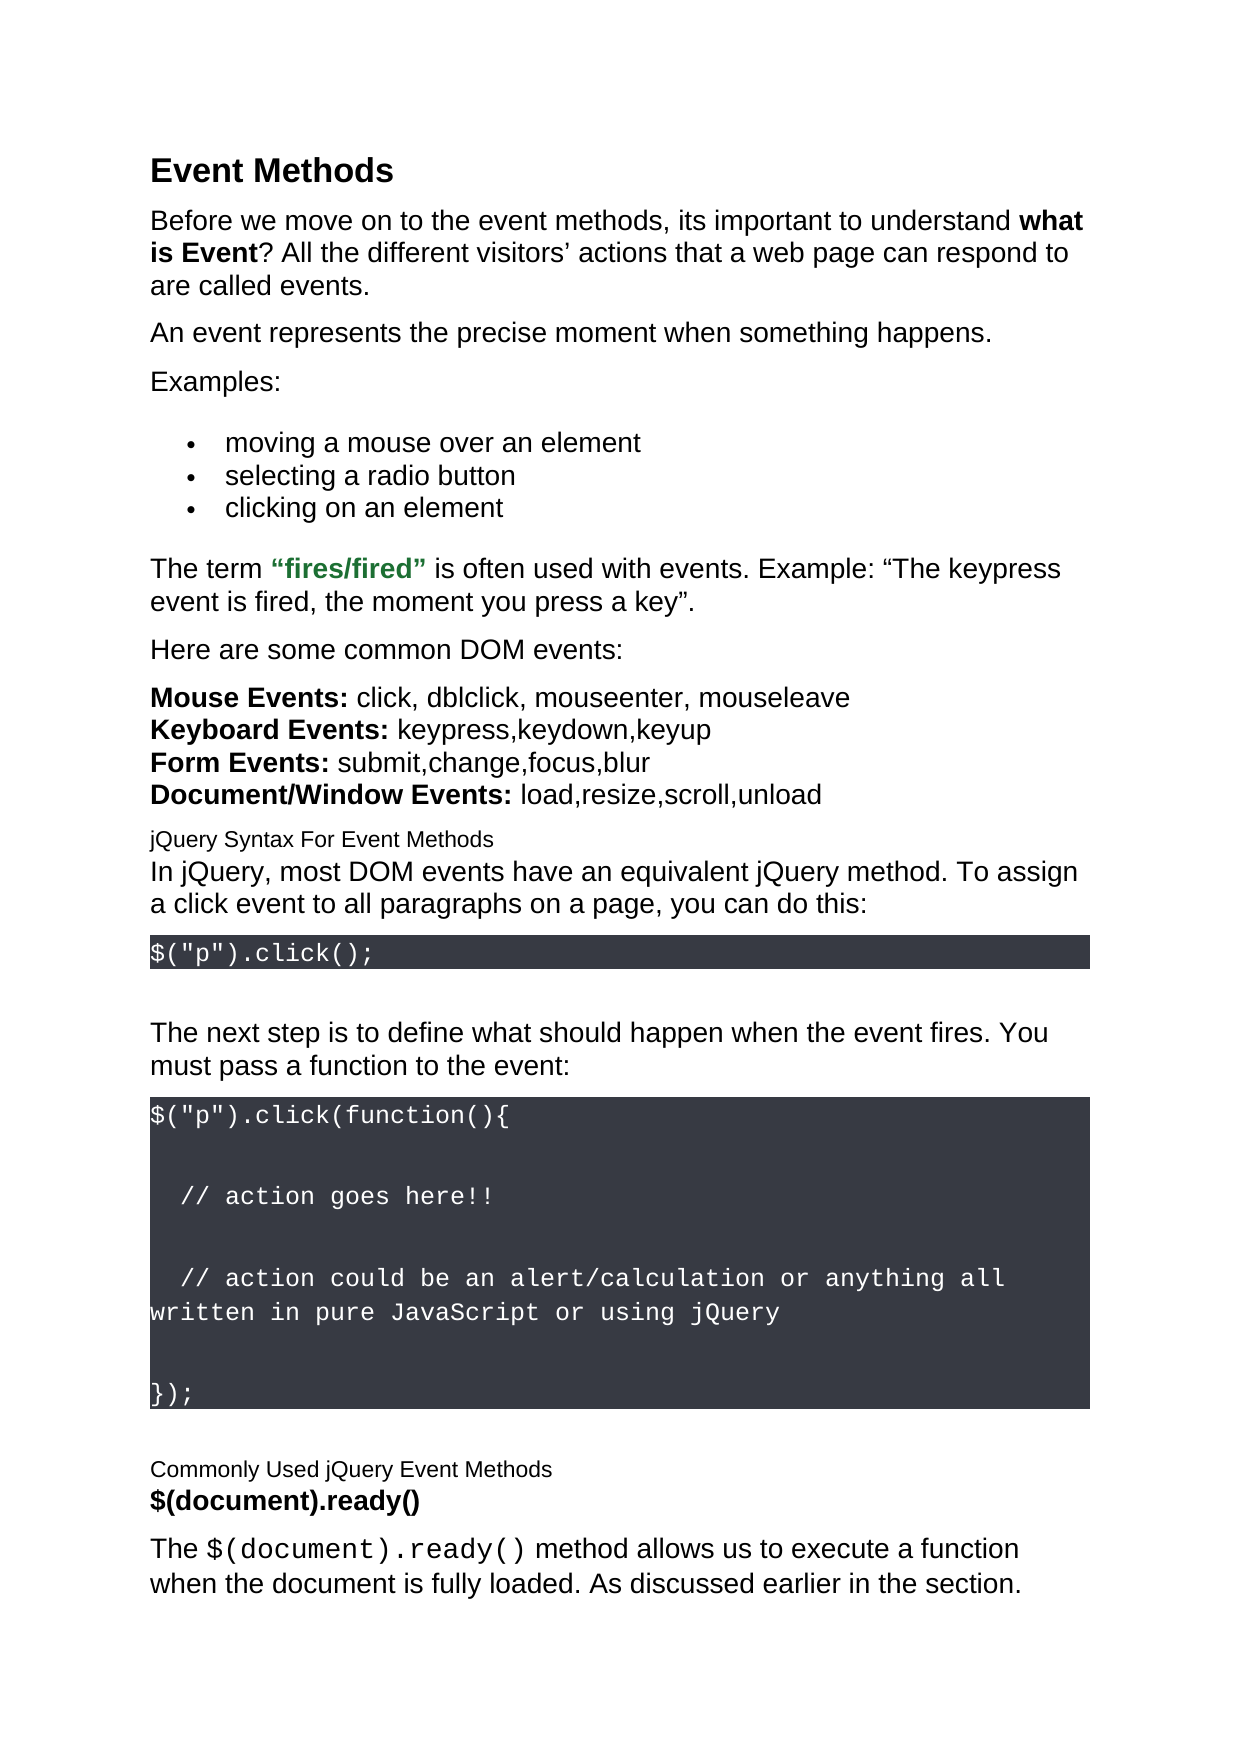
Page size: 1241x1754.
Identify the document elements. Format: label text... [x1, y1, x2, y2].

text Examples: [150, 364, 1090, 397]
list clicking on an element [187, 491, 1090, 523]
text An event represents the precise moment when something happens. [150, 316, 1090, 349]
text // action could be an alert/calculation or anything all written in pure JavaScript or using jQuery [150, 1259, 1090, 1328]
text The $(document).ready() method allows us to execute a function when the document is fully loaded. As discussed earlier in the section. [150, 1532, 1090, 1600]
text Mouse Events: click, dblclick, mouseenter, mouseleave Keyboard Events: keypress,keydown,keyup Form Events: submit,change,focus,blur Document/Window Events: load,resize,scroll,unload [150, 681, 1090, 810]
text Before we move on to the event methods, its important to understand what is Event? All the different visitors’ actions that a web page can respond to are called events. [150, 204, 1090, 301]
text $(document).ready() [150, 1484, 1090, 1517]
text Here are some common DOM events: [150, 633, 1090, 665]
text // action goes here!! [150, 1178, 1090, 1212]
text }); [150, 1375, 1090, 1409]
text In jQuery, most DOM events have an equivalent jQuery method. To assign a click event to all paragraphs on a page, you can do this: [150, 854, 1090, 919]
text The next step is to define what should happen when the event fires. You must pass a function to the event: [150, 1016, 1090, 1081]
subtitle Event Methods [150, 150, 1090, 189]
subtitle Commonly Used jQuery Event Methods [150, 1456, 1090, 1482]
text The term “fires/fired” is often used with events. Example: “The keypress event is fired, the moment you press a key”. [150, 552, 1090, 617]
subtitle jQuery Syntax For Event Methods [150, 826, 1090, 852]
list moving a mouse over an element [187, 426, 1090, 458]
text $("p").click(function(){ [150, 1097, 1090, 1131]
text $("p").click(); [150, 935, 1090, 969]
list selecting a radio button [187, 458, 1090, 491]
